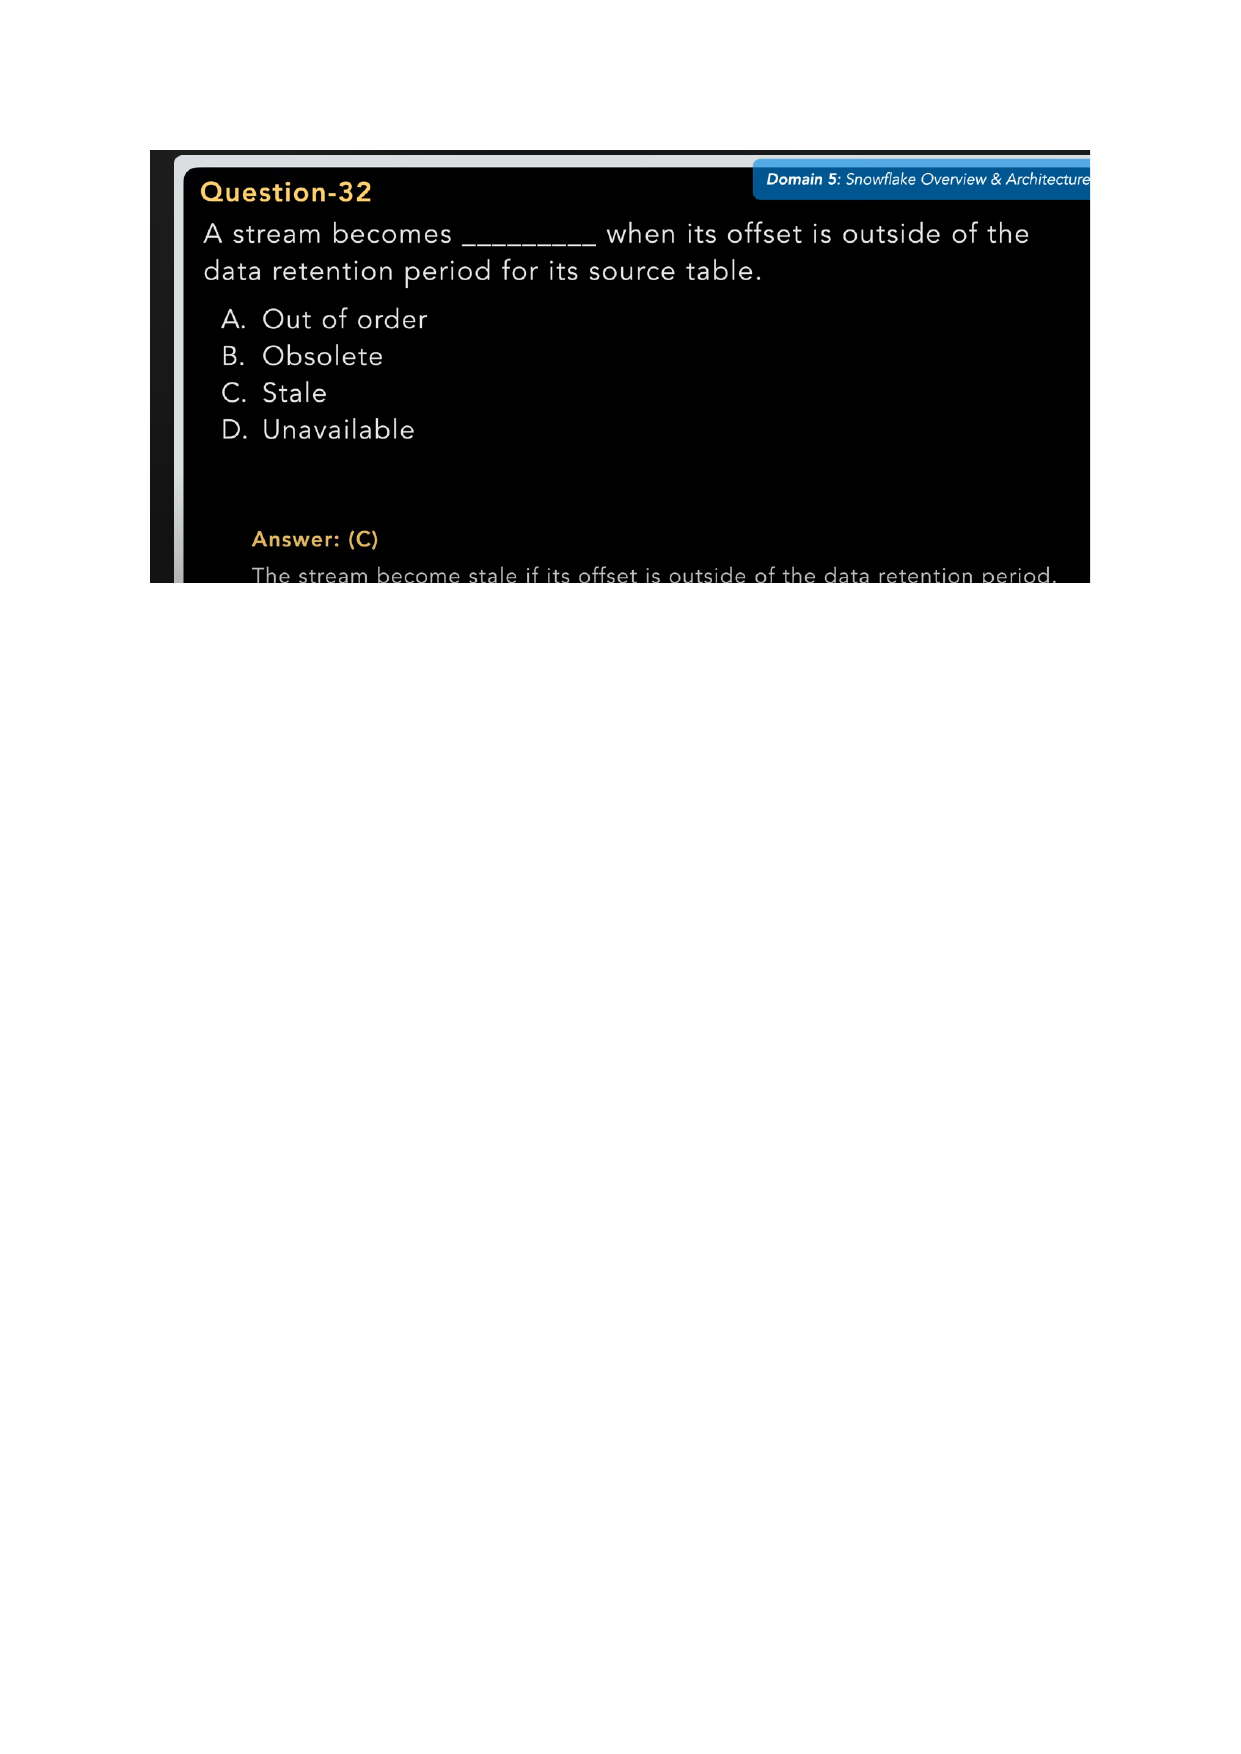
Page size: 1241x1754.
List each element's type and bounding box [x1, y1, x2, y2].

picture [150, 150, 1091, 583]
